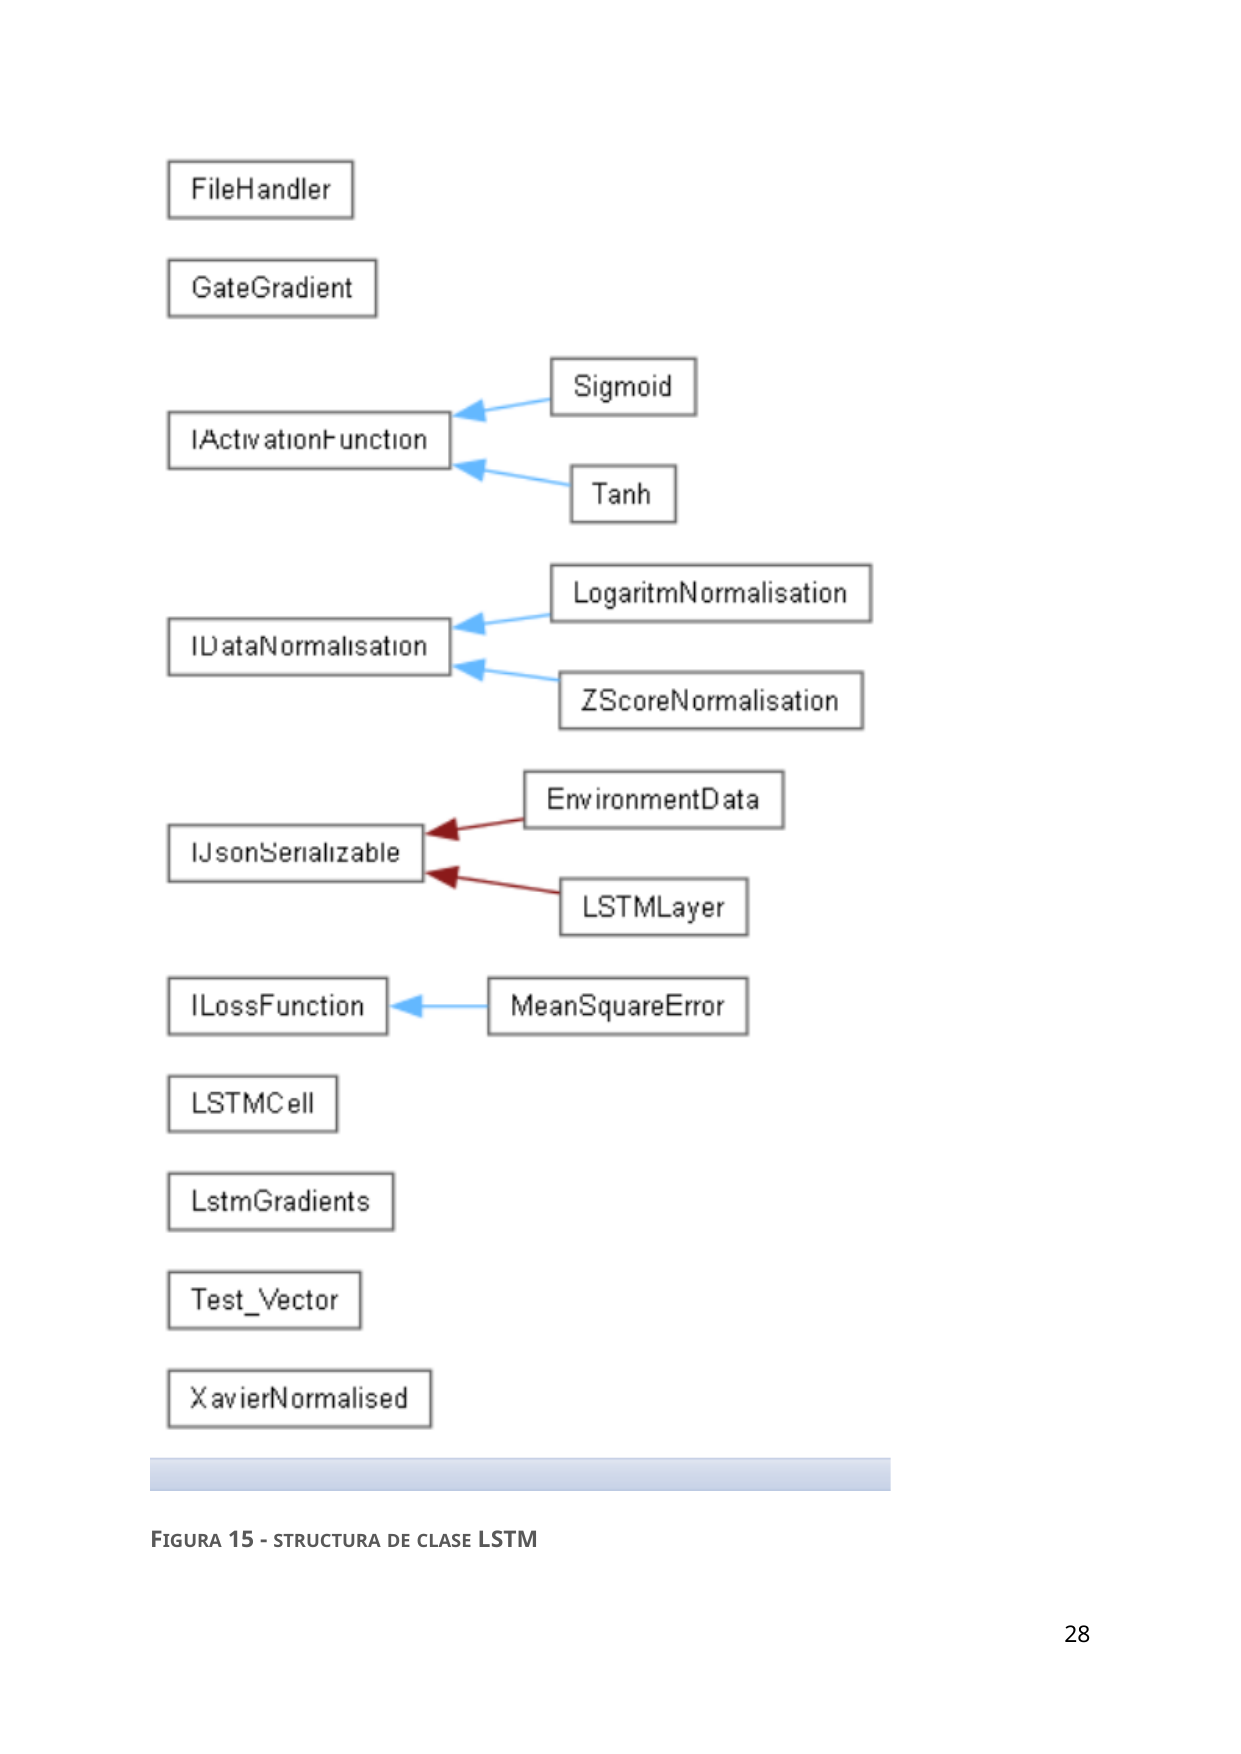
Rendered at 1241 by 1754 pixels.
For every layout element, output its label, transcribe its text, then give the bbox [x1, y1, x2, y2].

picture [150, 150, 891, 1491]
text Figura 15 - structura de clase LSTM [150, 1523, 1090, 1554]
